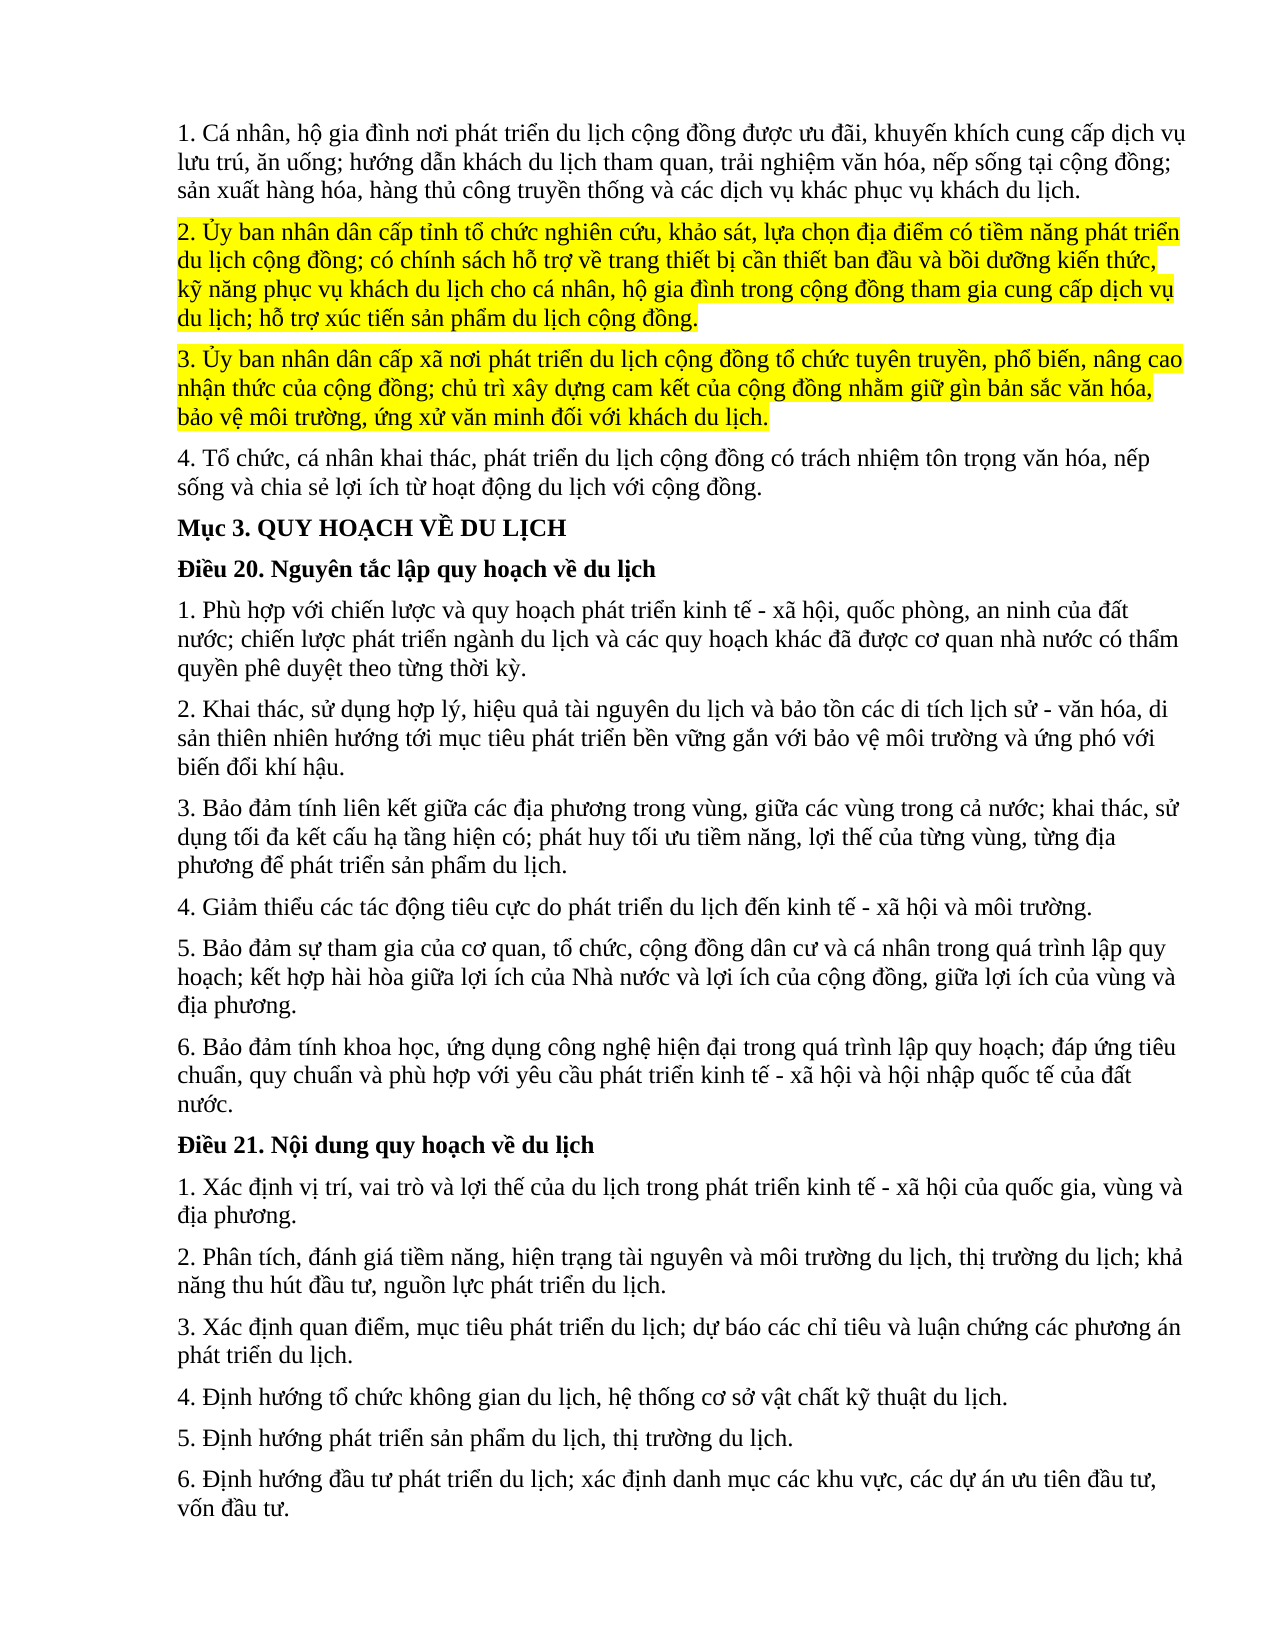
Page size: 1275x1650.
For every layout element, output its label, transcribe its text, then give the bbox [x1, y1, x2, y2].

text 5. Bảo đảm sự tham gia của cơ quan, tổ chức, cộng đồng dân cư và cá nhân trong quá trình lập quy hoạch; kết hợp hài hòa giữa lợi ích của Nhà nước và lợi ích của cộng đồng, giữa lợi ích của vùng và địa phương. [177, 933, 1186, 1019]
text 1. Phù hợp với chiến lược và quy hoạch phát triển kinh tế - xã hội, quốc phòng, an ninh của đất nước; chiến lược phát triển ngành du lịch và các quy hoạch khác đã được cơ quan nhà nước có thẩm quyền phê duyệt theo từng thời kỳ. [527, 596, 1186, 682]
text 6. Bảo đảm tính khoa học, ứng dụng công nghệ hiện đại trong quá trình lập quy hoạch; đáp ứng tiêu chuẩn, quy chuẩn và phù hợp với yêu cầu phát triển kinh tế - xã hội và hội nhập quốc tế của đất nước. [177, 1032, 1186, 1118]
text 6. Định hướng đầu tư phát triển du lịch; xác định danh mục các khu vực, các dự án ưu tiên đầu tư, vốn đầu tư. [177, 1464, 1186, 1522]
text 4. Giảm thiểu các tác động tiêu cực do phát triển du lịch đến kinh tế - xã hội và môi trường. [177, 892, 1186, 921]
text 5. Định hướng phát triển sản phẩm du lịch, thị trường du lịch. [177, 1423, 1186, 1452]
text 3. Bảo đảm tính liên kết giữa các địa phương trong vùng, giữa các vùng trong cả nước; khai thác, sử dụng tối đa kết cấu hạ tầng hiện có; phát huy tối ưu tiềm năng, lợi thế của từng vùng, từng địa phương để phát triển sản phẩm du lịch. [177, 793, 1186, 879]
text 2. Khai thác, sử dụng hợp lý, hiệu quả tài nguyên du lịch và bảo tồn các di tích lịch sử - văn hóa, di sản thiên nhiên hướng tới mục tiêu phát triển bền vững gắn với bảo vệ môi trường và ứng phó với biến đổi khí hậu. [177, 694, 1186, 781]
text Điều 20. Nguyên tắc lập quy hoạch về du lịch [177, 554, 1186, 583]
text 1. Xác định vị trí, vai trò và lợi thế của du lịch trong phát triển kinh tế - xã hội của quốc gia, vùng và địa phương. [177, 1172, 1186, 1229]
text Điều 21. Nội dung quy hoạch về du lịch [177, 1131, 1186, 1159]
text 2. Phân tích, đánh giá tiềm năng, hiện trạng tài nguyên và môi trường du lịch, thị trường du lịch; khả năng thu hút đầu tư, nguồn lực phát triển du lịch. [177, 1242, 1186, 1299]
text 4. Định hướng tổ chức không gian du lịch, hệ thống cơ sở vật chất kỹ thuật du lịch. [177, 1382, 1186, 1411]
text 4. Tổ chức, cá nhân khai thác, phát triển du lịch cộng đồng có trách nhiệm tôn trọng văn hóa, nếp sống và chia sẻ lợi ích từ hoạt động du lịch với cộng đồng. [177, 443, 1186, 501]
text 3. Xác định quan điểm, mục tiêu phát triển du lịch; dự báo các chỉ tiêu và luận chứng các phương án phát triển du lịch. [177, 1312, 1186, 1369]
text 3. Ủy ban nhân dân cấp xã nơi phát triển du lịch cộng đồng tổ chức tuyên truyền, phổ biến, nâng cao nhận thức của cộng đồng; chủ trì xây dựng cam kết của cộng đồng nhằm giữ gìn bản sắc văn hóa, bảo vệ môi trường, ứng xử văn minh đối với khách du lịch. [769, 344, 1186, 431]
text Mục 3. QUY HOẠCH VỀ DU LỊCH [177, 513, 1186, 542]
text 2. Ủy ban nhân dân cấp tỉnh tổ chức nghiên cứu, khảo sát, lựa chọn địa điểm có tiềm năng phát triển du lịch cộng đồng; có chính sách hỗ trợ về trang thiết bị cần thiết ban đầu và bồi dưỡng kiến thức, kỹ năng phục vụ khách du lịch cho cá nhân, hộ gia đình trong cộng đồng tham gia cung cấp dịch vụ du lịch; hỗ trợ xúc tiến sản phẩm du lịch cộng đồng. [698, 217, 1186, 332]
text 1. Cá nhân, hộ gia đình nơi phát triển du lịch cộng đồng được ưu đãi, khuyến khích cung cấp dịch vụ lưu trú, ăn uống; hướng dẫn khách du lịch tham quan, trải nghiệm văn hóa, nếp sống tại cộng đồng; sản xuất hàng hóa, hàng thủ công truyền thống và các dịch vụ khác phục vụ khách du lịch. [177, 118, 1186, 204]
